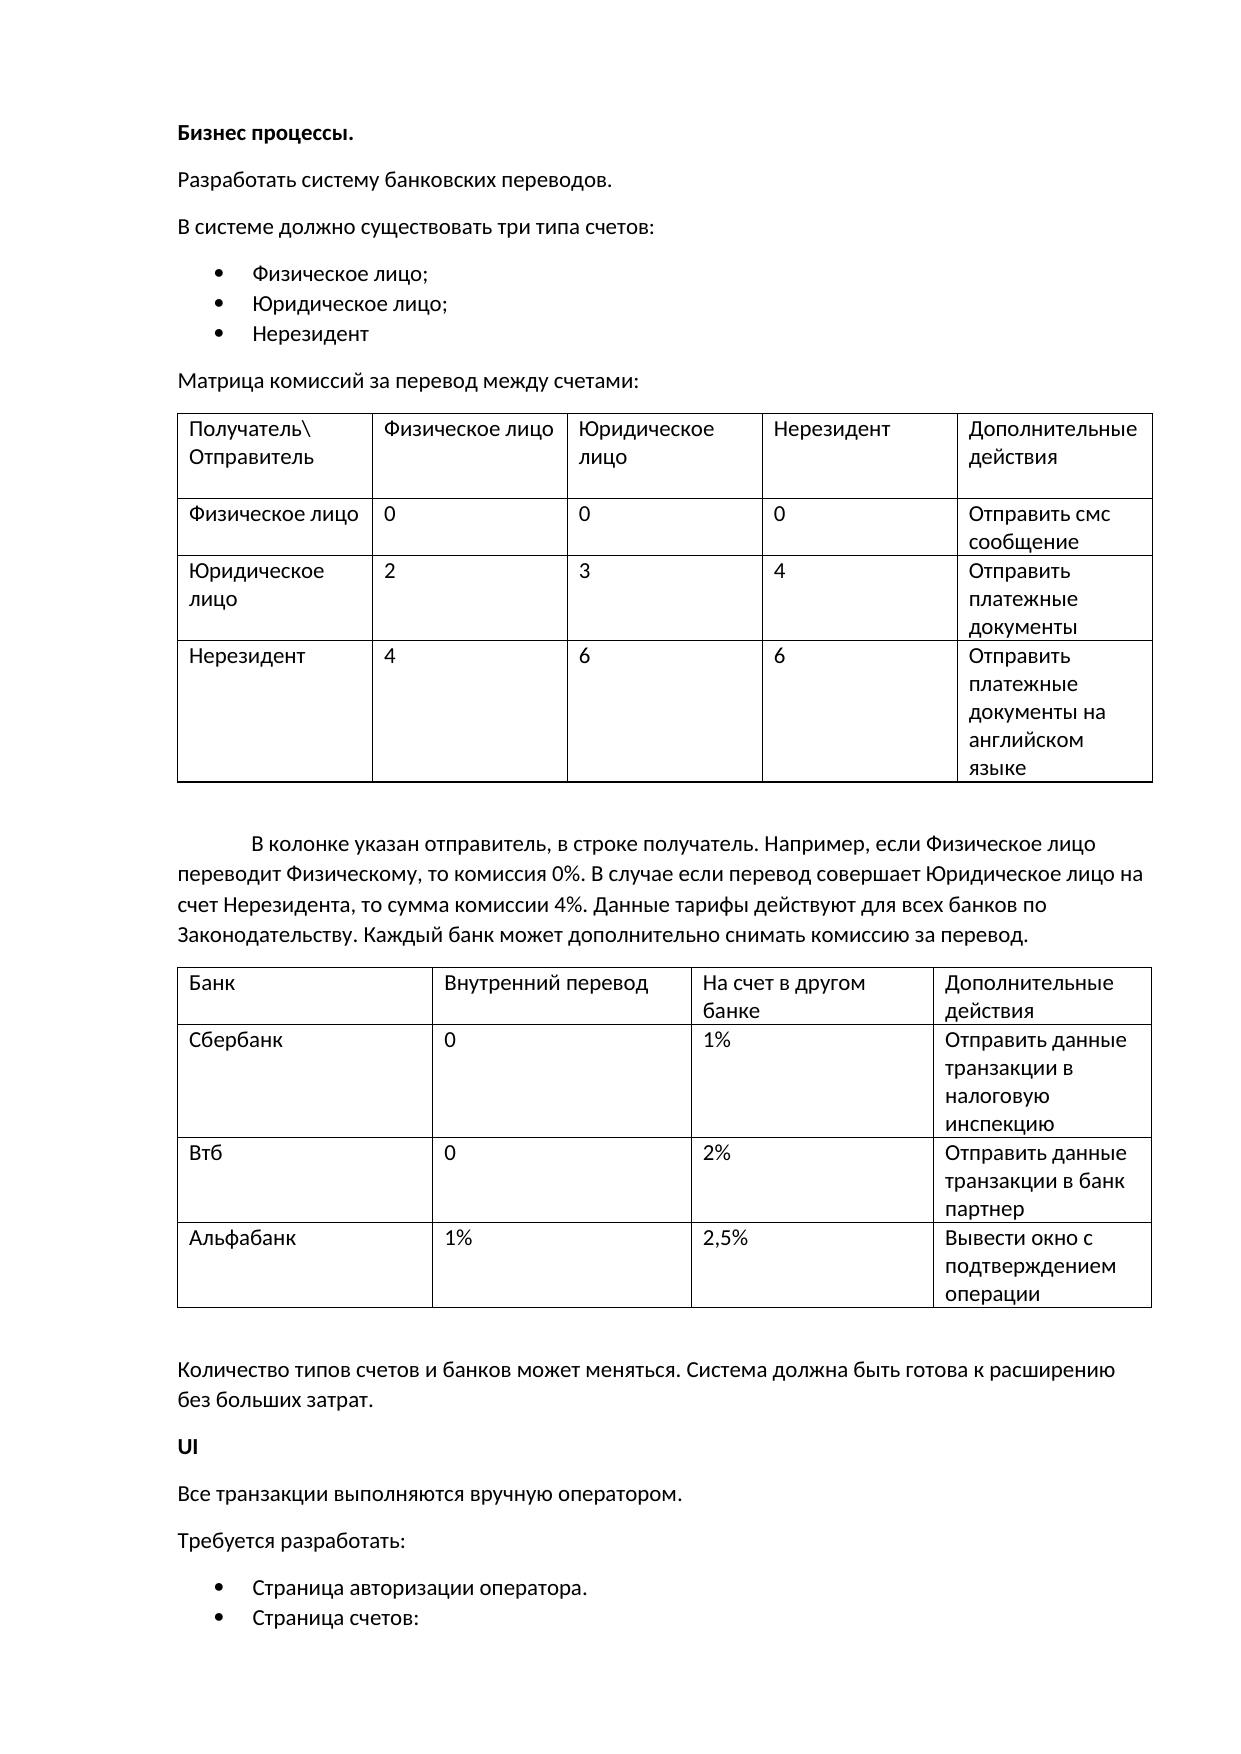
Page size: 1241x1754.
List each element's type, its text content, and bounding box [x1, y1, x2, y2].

table_cell Физическое лицо [178, 499, 372, 555]
table_cell Отправить данные транзакции в налоговую инспекцию [934, 1025, 1151, 1137]
list Юридическое лицо; [215, 289, 1152, 317]
table_header На счет в другом банке [692, 968, 933, 1024]
table_cell 4 [373, 641, 567, 781]
table_header Дополнительные действия [934, 968, 1151, 1024]
table_cell Отправить данные транзакции в банк партнер [934, 1138, 1151, 1222]
table_cell Отправить смс сообщение [958, 499, 1152, 555]
table_cell 0 [433, 1025, 691, 1137]
list Нерезидент [215, 319, 1152, 347]
table_header Юридическое лицо [568, 414, 762, 498]
table_cell 3 [568, 556, 762, 640]
text Требуется разработать: [177, 1526, 1152, 1554]
text Матрица комиссий за перевод между счетами: [177, 366, 1152, 394]
table_cell 2,5% [692, 1223, 933, 1307]
table_cell 0 [763, 499, 957, 555]
table_cell Сбербанк [178, 1025, 432, 1137]
table_cell Отправить платежные документы на английском языке [958, 641, 1152, 781]
table_header Внутренний перевод [433, 968, 691, 1024]
table_cell Отправить платежные документы [958, 556, 1152, 640]
table_cell Юридическое лицо [178, 556, 372, 640]
table_cell Вывести окно с подтверждением операции [934, 1223, 1151, 1307]
table_cell 1% [692, 1025, 933, 1137]
text UI [177, 1432, 1152, 1460]
table_cell 4 [763, 556, 957, 640]
table_header Физическое лицо [373, 414, 567, 498]
table_cell 2 [373, 556, 567, 640]
table_cell 0 [568, 499, 762, 555]
text Количество типов счетов и банков может меняться. Система должна быть готова к расширению без больших затрат. [177, 1355, 1152, 1413]
text Бизнес процессы. [177, 118, 1152, 146]
list Физическое лицо; [215, 259, 1152, 287]
table_cell 1% [433, 1223, 691, 1307]
table_cell Втб [178, 1138, 432, 1222]
table_cell Альфабанк [178, 1223, 432, 1307]
table_header Дополнительные действия [958, 414, 1152, 498]
table_cell 2% [692, 1138, 933, 1222]
table_cell 6 [763, 641, 957, 781]
table_cell 6 [568, 641, 762, 781]
text Разработать систему банковских переводов. [177, 165, 1152, 193]
table_cell Нерезидент [178, 641, 372, 781]
table_cell 0 [433, 1138, 691, 1222]
table_header Нерезидент [763, 414, 957, 498]
list Страница авторизации оператора. [215, 1573, 1152, 1601]
text В колонке указан отправитель, в строке получатель. Например, если Физическое лицо переводит Физическому, то комиссия 0%. В случае если перевод совершает Юридическое лицо на счет Нерезидента, то сумма комиссии 4%. Данные тарифы действуют для всех банков по Законодательству. Каждый банк может дополнительно снимать комиссию за перевод. [177, 829, 1152, 948]
table_cell 0 [373, 499, 567, 555]
table_header Получатель\ Отправитель [178, 414, 372, 498]
text В системе должно существовать три типа счетов: [177, 212, 1152, 240]
text Все транзакции выполняются вручную оператором. [177, 1479, 1152, 1507]
list Страница счетов: [215, 1603, 1152, 1631]
table_header Банк [178, 968, 432, 1024]
